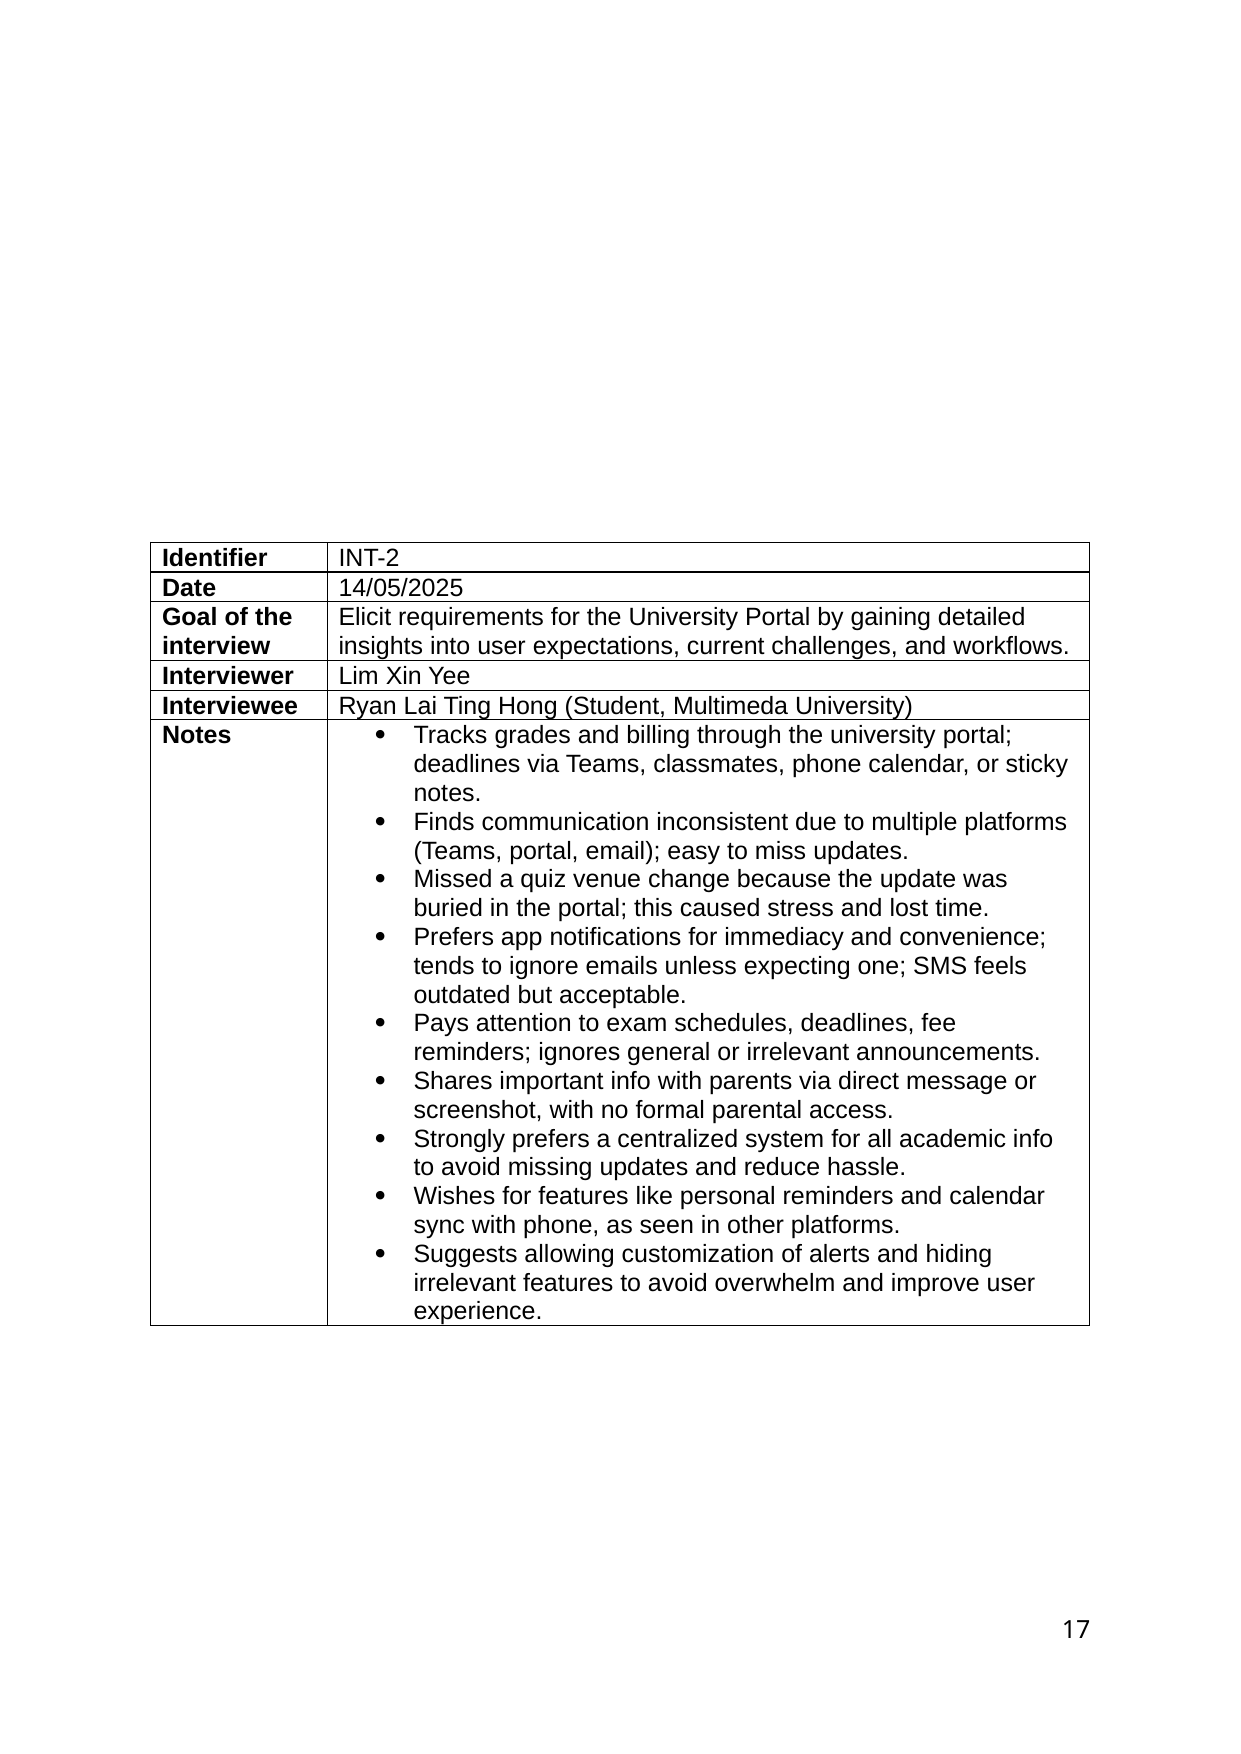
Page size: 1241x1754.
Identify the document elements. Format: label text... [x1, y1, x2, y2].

table_header INT-2 [328, 543, 1089, 571]
table_cell Ryan Lai Ting Hong (Student, Multimeda University) [328, 691, 1089, 719]
table_cell Elicit requirements for the University Portal by gaining detailed insights into user expectations, current challenges, and workflows. [328, 602, 1089, 660]
table_cell Date [151, 573, 327, 601]
table_cell 14/05/2025 [328, 573, 1089, 601]
table_header Identifier [151, 543, 327, 571]
table_cell Goal of the interview [151, 602, 327, 660]
table_cell Notes [151, 720, 327, 1325]
table_cell Interviewee [151, 691, 327, 719]
table_cell Interviewer [151, 661, 327, 689]
table_cell Tracks grades and billing through the university portal; deadlines via Teams, classmates, phone calendar, or sticky notes. Finds communication inconsistent due to multiple platforms (Teams, portal, email); easy to miss updates. Missed a quiz venue change because the update was buried in the portal; this caused stress and lost time. Prefers app notifications for immediacy and convenience; tends to ignore emails unless expecting one; SMS feels outdated but acceptable. Pays attention to exam schedules, deadlines, fee reminders; ignores general or irrelevant announcements. Shares important info with parents via direct message or screenshot, with no formal parental access. Strongly prefers a centralized system for all academic info to avoid missing updates and reduce hassle. Wishes for features like personal reminders and calendar sync with phone, as seen in other platforms. Suggests allowing customization of alerts and hiding irrelevant features to avoid overwhelm and improve user experience. [328, 720, 1089, 1325]
table_cell Lim Xin Yee [328, 661, 1089, 689]
